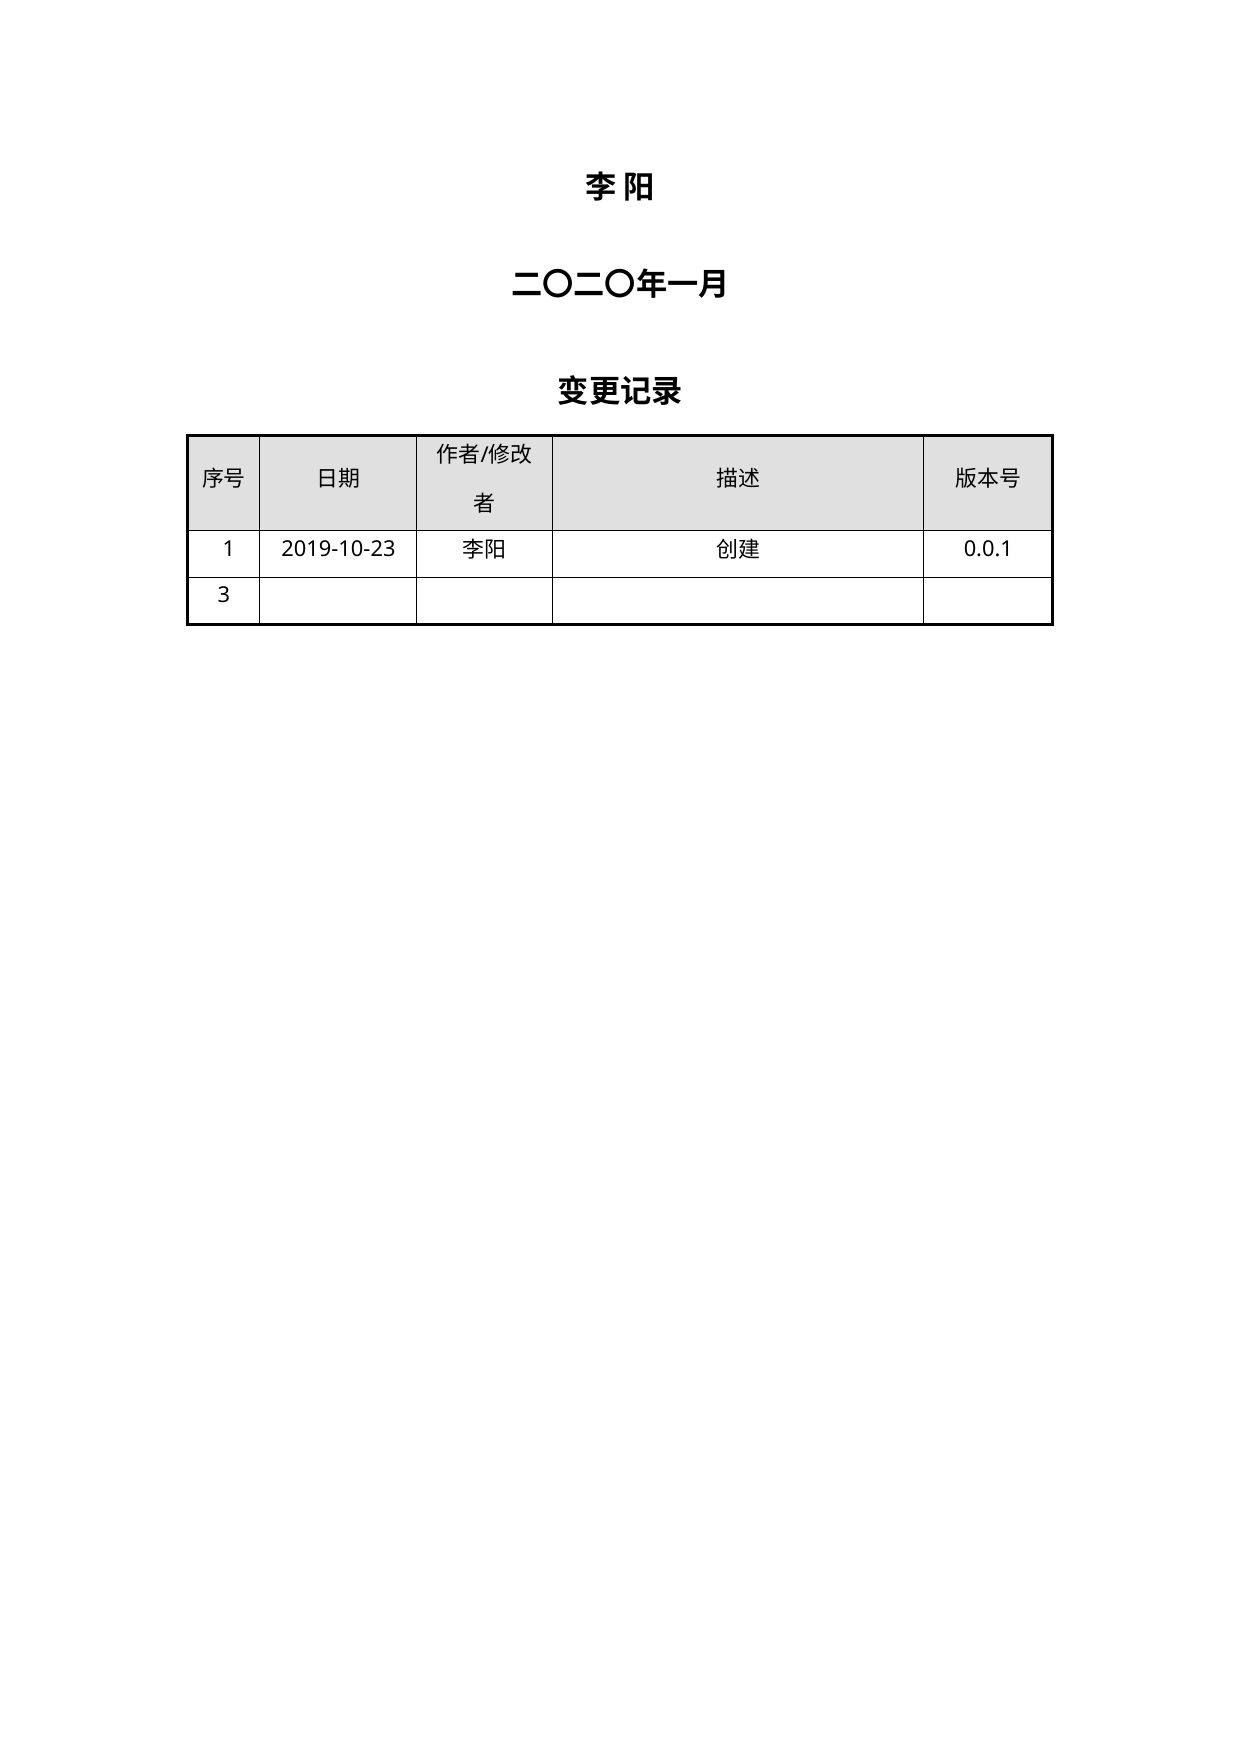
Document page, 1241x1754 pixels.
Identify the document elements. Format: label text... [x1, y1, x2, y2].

table_cell [553, 578, 923, 623]
table_cell [924, 578, 1051, 623]
text 二〇二〇年一月 [187, 259, 1053, 304]
table_header 描述 [553, 437, 923, 530]
table_cell 0.0.1 [924, 531, 1051, 577]
table_cell 3 [189, 578, 259, 623]
text 李 阳 [187, 162, 1053, 207]
table_header 版本号 [924, 437, 1051, 530]
table_cell 1 [189, 531, 259, 577]
table_cell 创建 [553, 531, 923, 577]
table_header 作者/修改者 [417, 437, 552, 530]
text 变更记录 [187, 356, 1053, 421]
table_cell [260, 578, 416, 623]
table_cell 李阳 [417, 531, 552, 577]
table_header 日期 [260, 437, 416, 530]
table_header 序号 [189, 437, 259, 530]
table_cell [417, 578, 552, 623]
table_cell 2019-10-23 [260, 531, 416, 577]
